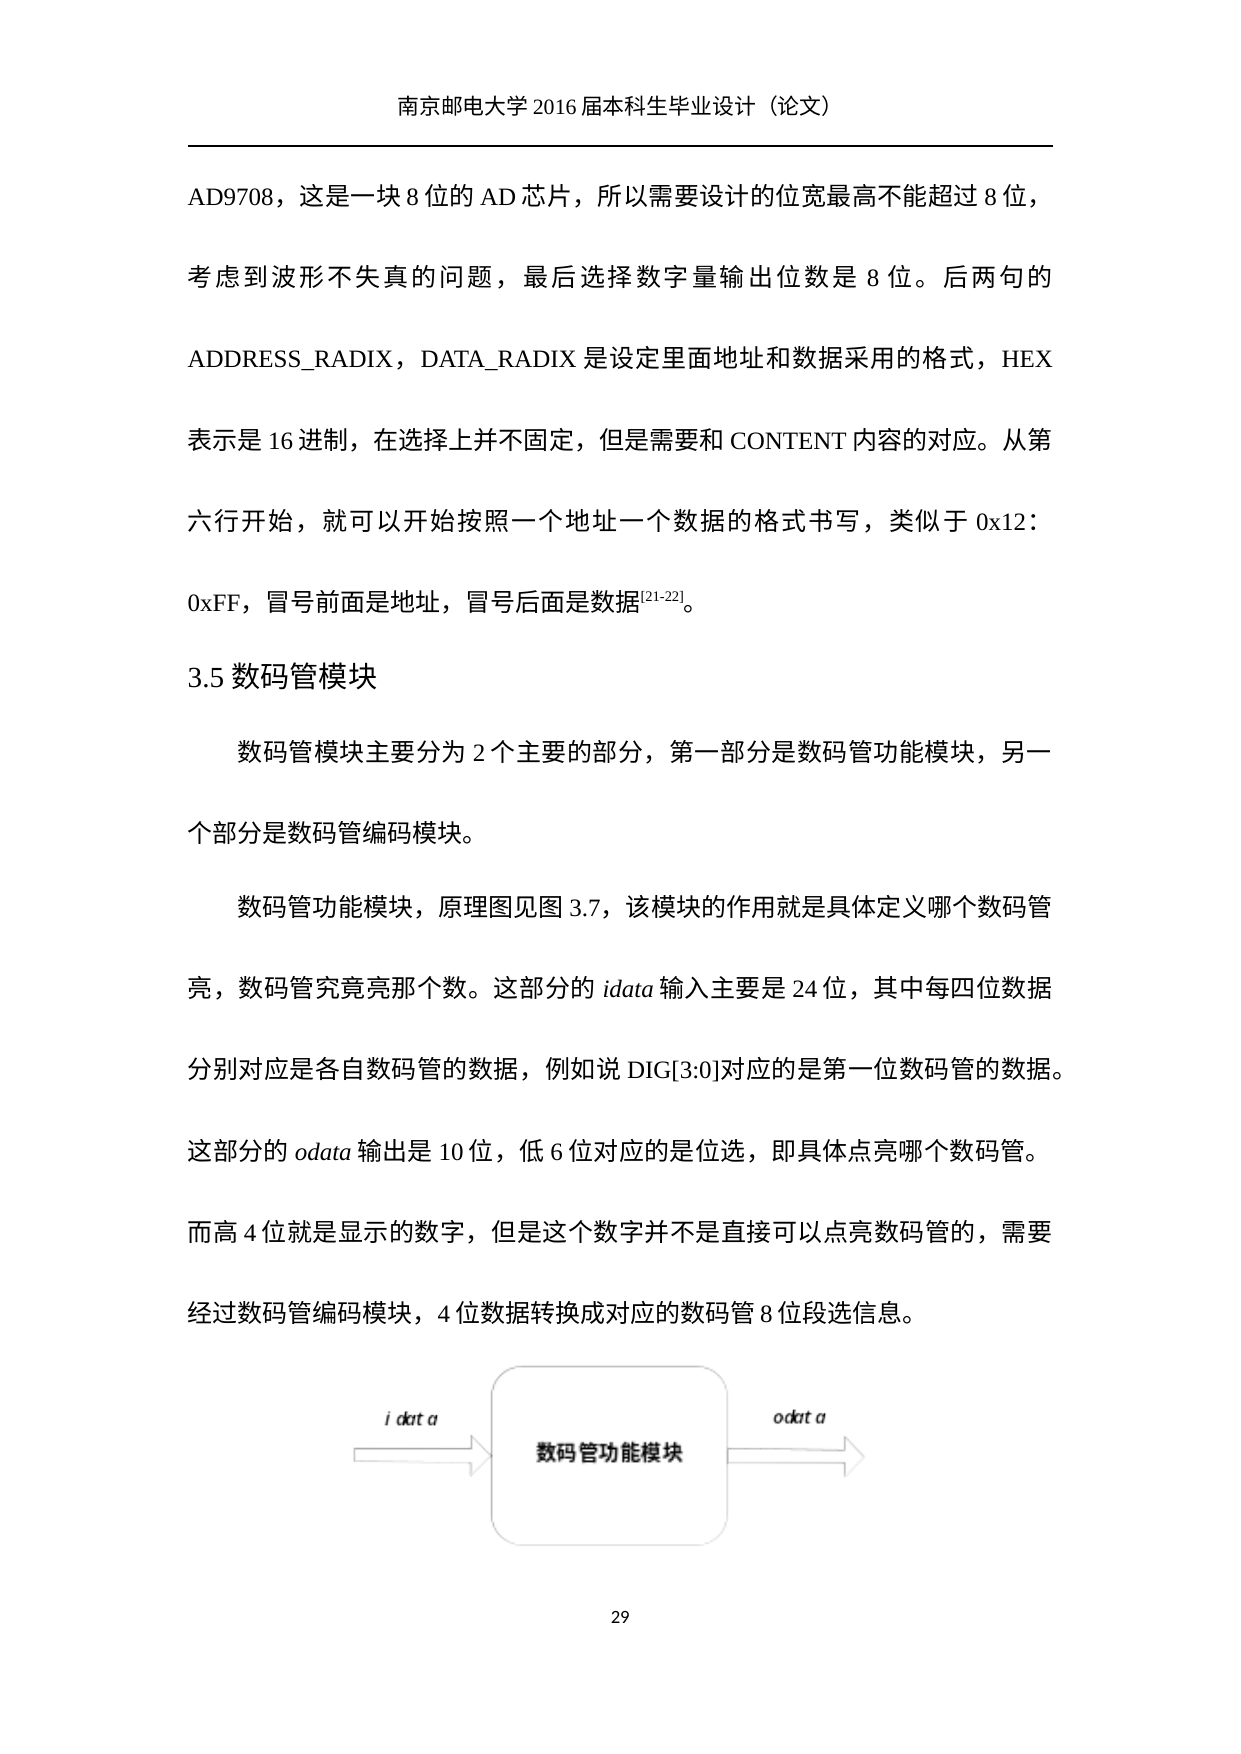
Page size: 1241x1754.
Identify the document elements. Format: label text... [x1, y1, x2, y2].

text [187, 162, 1053, 633]
text 数码管模块主要分为2个主要的部分，第一部分是数码管功能模块，另一个部分是数码管编码模块。 [187, 718, 1053, 864]
text 3.5 数码管模块 [187, 642, 1053, 707]
text 数码管功能模块，原理图见图3.7，该模块的作用就是具体定义哪个数码管亮，数码管究竟亮那个数。这部分的idata输入主要是24位，其中每四位数据分别对应是各自数码管的数据，例如说DIG[3:0]对应的是第一位数码管的数据。这部分的odata输出是10位，低6位对应的是位选，即具体点亮哪个数码管。而高4位就是显示的数字，但是这个数字并不是直接可以点亮数码管的，需要经过数码管编码模块，4位数据转换成对应的数码管8位段选信息。 [187, 873, 1053, 1344]
